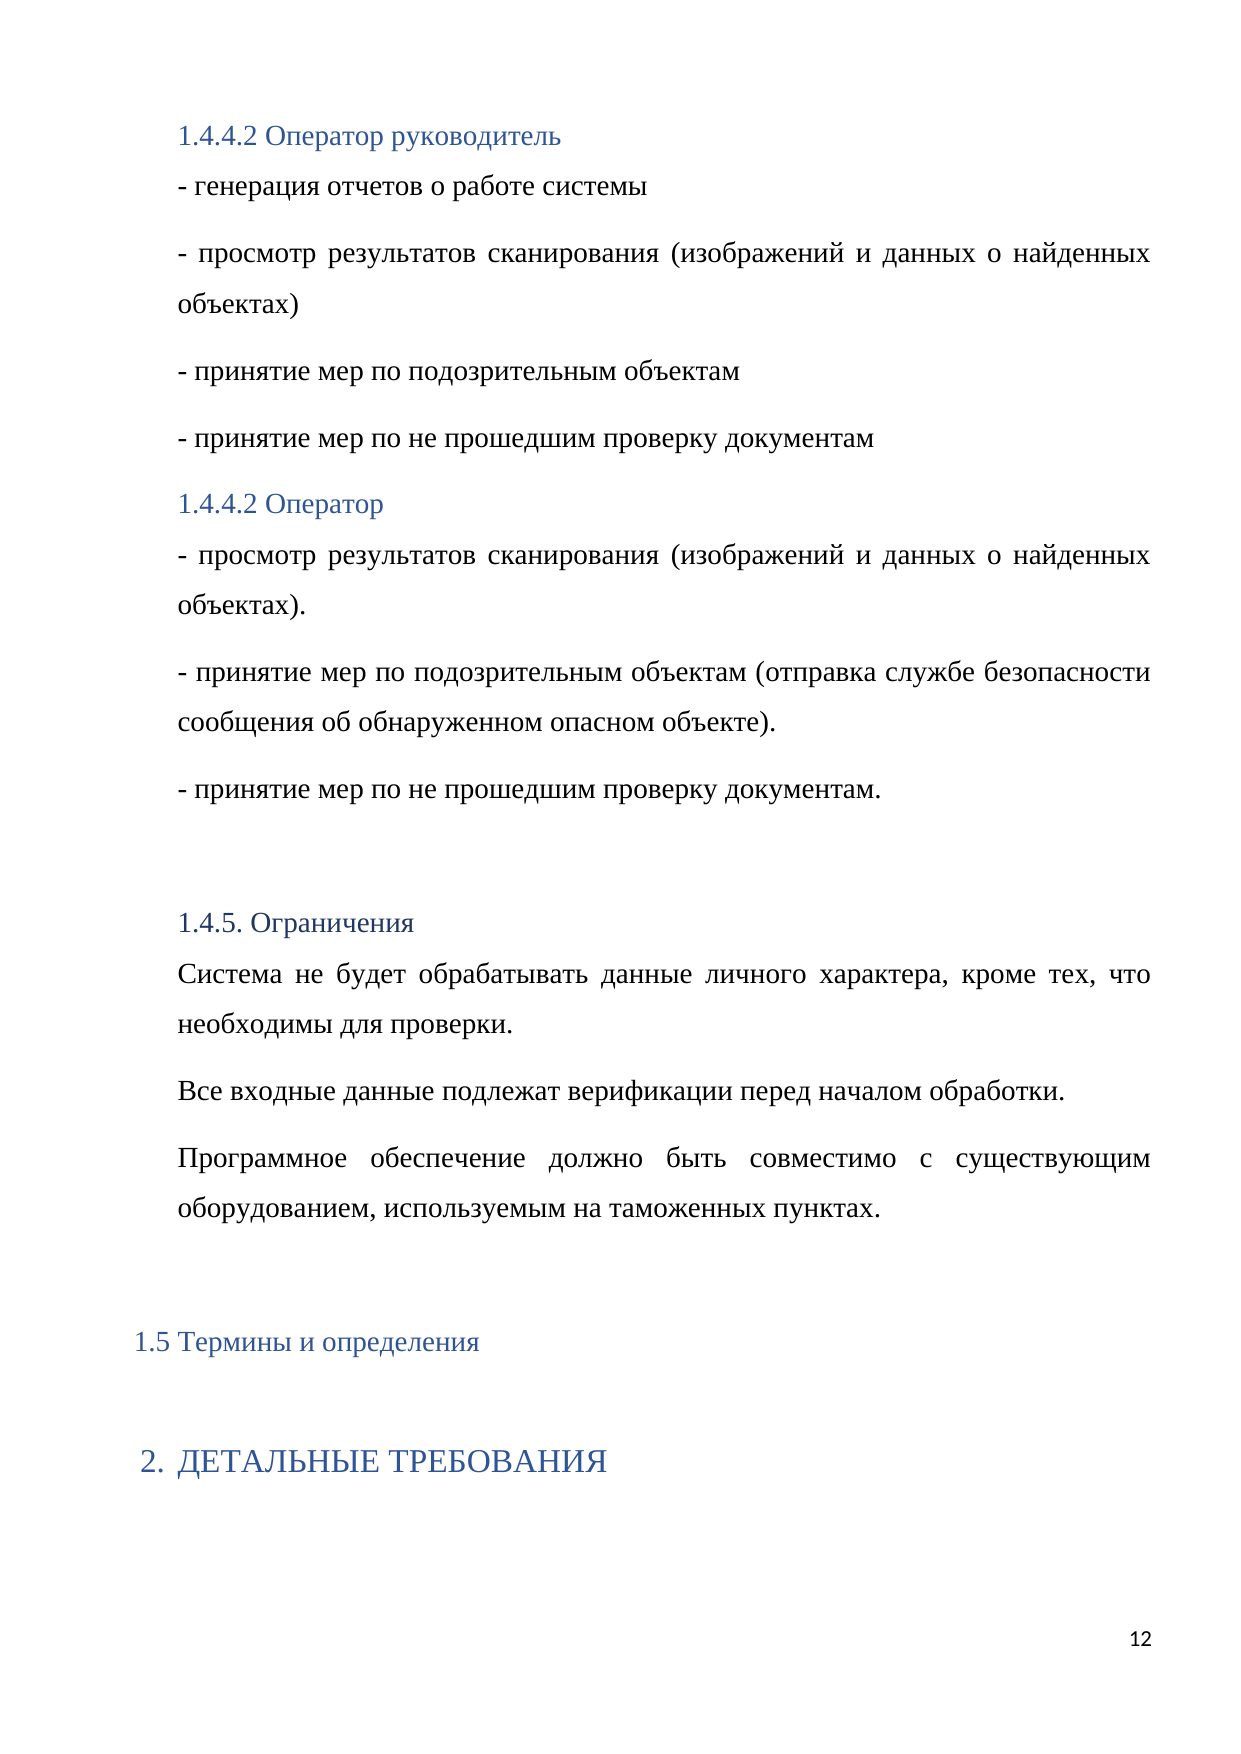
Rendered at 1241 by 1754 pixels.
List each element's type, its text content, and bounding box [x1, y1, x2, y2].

subtitle 1.4.4.2 Оператор [177, 487, 1152, 520]
subtitle Термины и определения [133, 1324, 1152, 1358]
text - просмотр результатов сканирования (изображений и данных о найденных объектах) [177, 235, 1152, 319]
subtitle 1.4.5. Ограничения [177, 906, 1152, 939]
subtitle 1.4.4.2 Оператор руководитель [177, 118, 1152, 152]
text - просмотр результатов сканирования (изображений и данных о найденных объектах). [177, 537, 1152, 621]
text Программное обеспечение должно быть совместимо с существующим оборудованием, используемым на таможенных пунктах. [177, 1140, 1152, 1224]
text - принятие мер по не прошедшим проверку документам. [177, 772, 1152, 805]
text Все входные данные подлежат верификации перед началом обработки. [177, 1073, 1152, 1107]
text - генерация отчетов о работе системы [177, 168, 1152, 202]
text - принятие мер по подозрительным объектам (отправка службе безопасности сообщения об обнаруженном опасном объекте). [177, 654, 1152, 738]
subtitle ДЕТАЛЬНЫЕ ТРЕБОВАНИЯ [140, 1442, 1152, 1480]
text - принятие мер по не прошедшим проверку документам [177, 420, 1152, 453]
text - принятие мер по подозрительным объектам [177, 353, 1152, 386]
text Система не будет обрабатывать данные личного характера, кроме тех, что необходимы для проверки. [177, 956, 1152, 1040]
